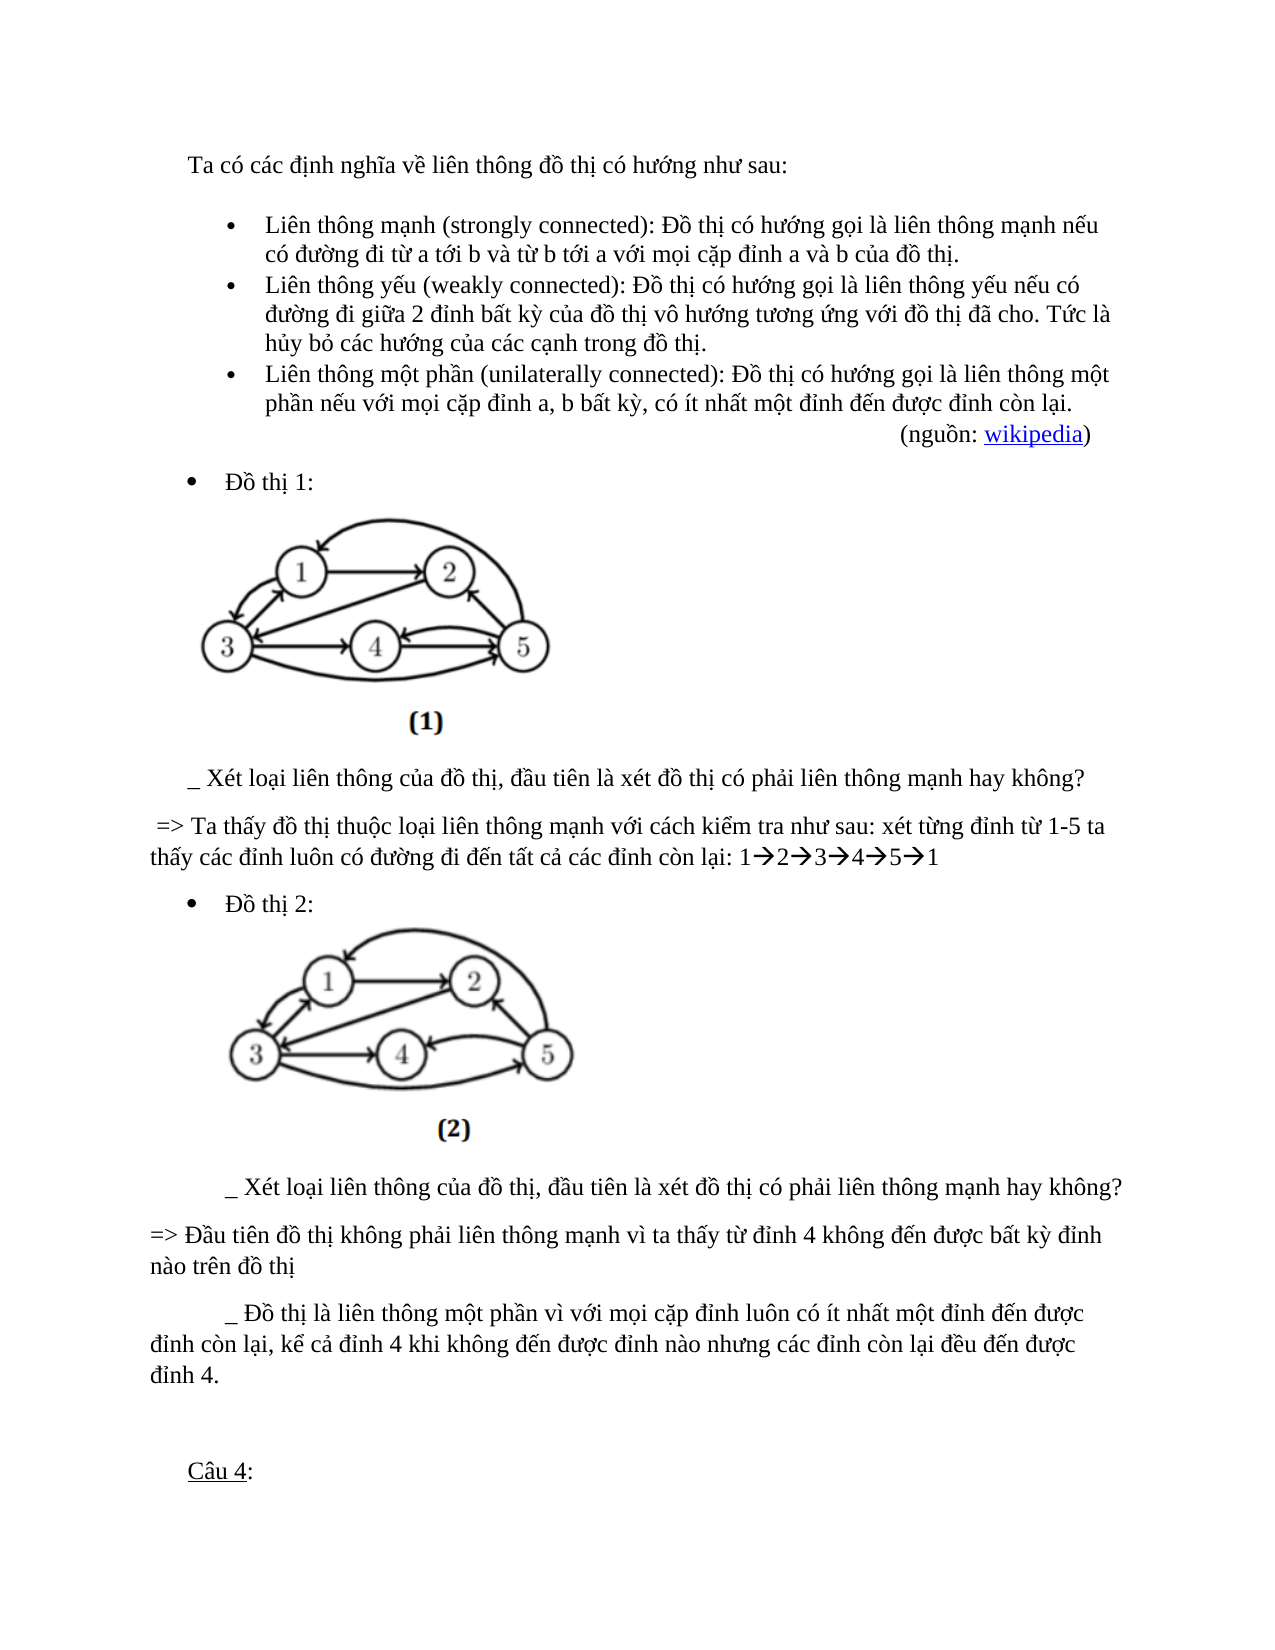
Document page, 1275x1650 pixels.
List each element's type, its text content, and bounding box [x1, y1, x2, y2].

text (nguồn: wikipedia) [827, 419, 1125, 448]
picture [225, 920, 599, 1154]
list Đồ thị 2: [187, 889, 1125, 918]
text Ta có các định nghĩa về liên thông đồ thị có hướng như sau: [187, 150, 1125, 179]
text => Ta thấy đồ thị thuộc loại liên thông mạnh với cách kiểm tra như sau: xét từng đỉnh từ 1-5 ta thấy các đỉnh luôn có đường đi đến tất cả các đỉnh còn lại: 123451 [150, 811, 1125, 871]
text _ Xét loại liên thông của đồ thị, đầu tiên là xét đồ thị có phải liên thông mạnh hay không? [187, 1172, 1125, 1201]
picture [187, 514, 565, 745]
text _ Đồ thị là liên thông một phần vì với mọi cặp đỉnh luôn có ít nhất một đỉnh đến được đỉnh còn lại, kể cả đỉnh 4 khi không đến được đỉnh nào nhưng các đỉnh còn lại đều đến được đỉnh 4. [150, 1298, 1125, 1389]
text Câu 4: [187, 1456, 1125, 1485]
text _ Xét loại liên thông của đồ thị, đầu tiên là xét đồ thị có phải liên thông mạnh hay không? [187, 763, 1125, 792]
list Liên thông một phần (unilaterally connected): Đồ thị có hướng gọi là liên thông một phần nếu với mọi cặp đỉnh a, b bất kỳ, có ít nhất một đỉnh đến được đỉnh còn lại. [227, 359, 1125, 416]
text => Đầu tiên đồ thị không phải liên thông mạnh vì ta thấy từ đỉnh 4 không đến được bất kỳ đỉnh nào trên đồ thị [150, 1220, 1125, 1279]
list Liên thông mạnh (strongly connected): Đồ thị có hướng gọi là liên thông mạnh nếu có đường đi từ a tới b và từ b tới a với mọi cặp đỉnh a và b của đồ thị. [227, 210, 1125, 268]
list Liên thông yếu (weakly connected): Đồ thị có hướng gọi là liên thông yếu nếu có đường đi giữa 2 đỉnh bất kỳ của đồ thị vô hướng tương ứng với đồ thị đã cho. Tức là hủy bỏ các hướng của các cạnh trong đồ thị. [227, 270, 1125, 356]
list Đồ thị 1: [187, 467, 1125, 495]
